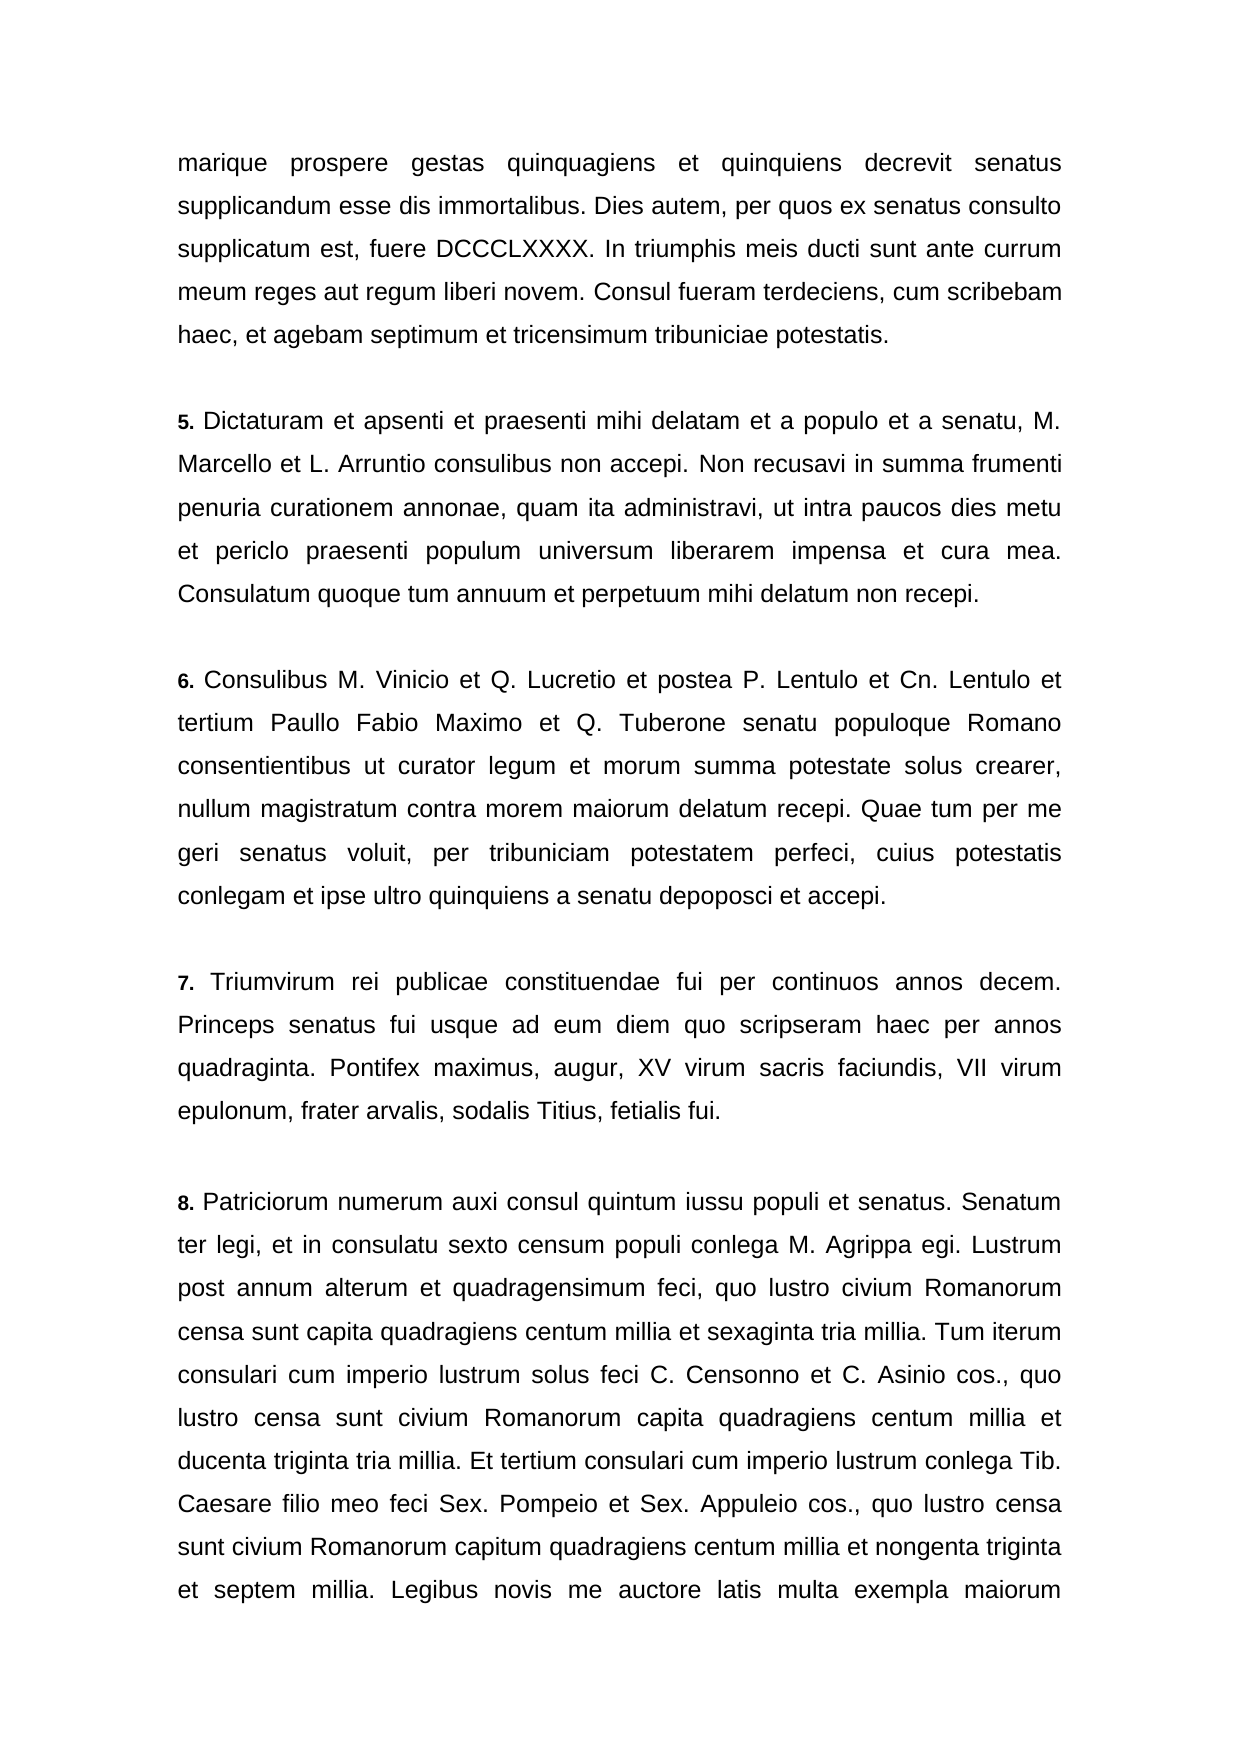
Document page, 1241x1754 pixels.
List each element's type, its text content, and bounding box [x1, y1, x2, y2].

text 5. Dictaturam et apsenti et praesenti mihi delatam et a populo et a senatu, M. Marcello et L. Arruntio consulibus non accepi. Non recusavi in summa frumenti penuria curationem annonae, quam ita administravi, ut intra paucos dies metu et periclo praesenti populum universum liberarem impensa et cura mea. Consulatum quoque tum annuum et perpetuum mihi delatum non recepi. [177, 406, 1063, 608]
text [177, 148, 1063, 349]
text 6. Consulibus M. Vinicio et Q. Lucretio et postea P. Lentulo et Cn. Lentulo et tertium Paullo Fabio Maximo et Q. Tuberone senatu populoque Romano consentientibus ut curator legum et morum summa potestate solus crearer, nullum magistratum contra morem maiorum delatum recepi. Quae tum per me geri senatus voluit, per tribuniciam potestatem perfeci, cuius potestatis conlegam et ipse ultro quinquiens a senatu depoposci et accepi. [177, 665, 1063, 909]
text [177, 1187, 1063, 1604]
text 7. Triumvirum rei publicae constituendae fui per continuos annos decem. Princeps senatus fui usque ad eum diem quo scripseram haec per annos quadraginta. Pontifex maximus, augur, XV virum sacris faciundis, VII virum epulonum, frater arvalis, sodalis Titius, fetialis fui. [177, 967, 1063, 1125]
